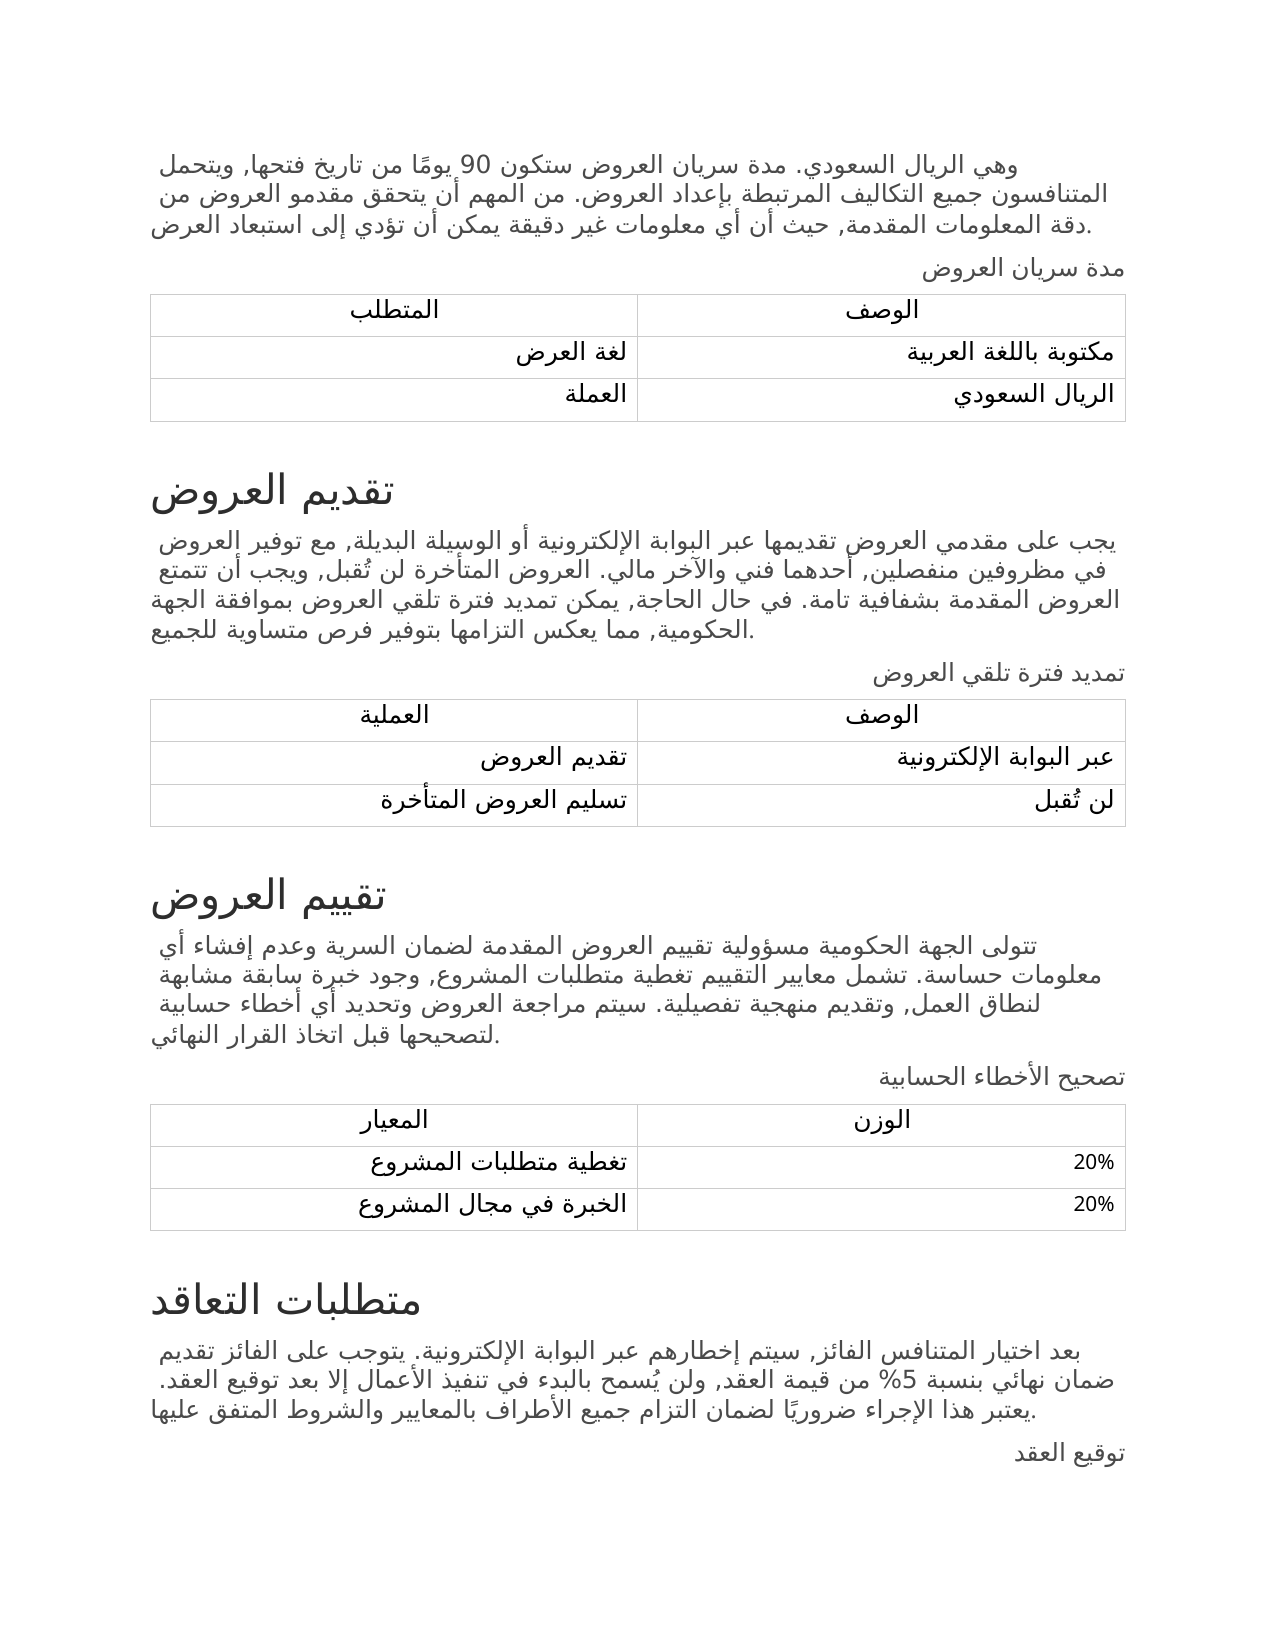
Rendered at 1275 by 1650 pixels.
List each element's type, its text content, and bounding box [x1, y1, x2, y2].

table_cell عبر البوابة الإلكترونية [638, 742, 1125, 783]
text يجب على مقدمي العروض تقديمها عبر البوابة الإلكترونية أو الوسيلة البديلة, مع توفير العروض في مظروفين منفصلين, أحدهما فني والآخر مالي. العروض المتأخرة لن تُقبل, ويجب أن تتمتع العروض المقدمة بشفافية تامة. في حال الحاجة, يمكن تمديد فترة تلقي العروض بموافقة الجهة الحكومية, مما يعكس التزامها بتوفير فرص متساوية للجميع. [150, 526, 1125, 645]
table_cell مكتوبة باللغة العربية [638, 337, 1125, 378]
table_cell تقديم العروض [151, 742, 637, 783]
table_cell 20% [638, 1189, 1125, 1230]
table_cell 20% [638, 1147, 1125, 1188]
table_header المتطلب [151, 295, 637, 336]
table_cell الريال السعودي [638, 379, 1125, 421]
table_header الوصف [638, 295, 1125, 336]
table_header الوصف [638, 700, 1125, 741]
table_cell تسليم العروض المتأخرة [151, 785, 637, 826]
text متطلبات التعاقد [150, 1275, 1125, 1323]
text توقيع العقد [150, 1438, 1125, 1467]
table_header المعيار [151, 1105, 637, 1146]
text بعد اختيار المتنافس الفائز, سيتم إخطارهم عبر البوابة الإلكترونية. يتوجب على الفائز تقديم ضمان نهائي بنسبة 5% من قيمة العقد, ولن يُسمح بالبدء في تنفيذ الأعمال إلا بعد توقيع العقد. يعتبر هذا الإجراء ضروريًا لضمان التزام جميع الأطراف بالمعايير والشروط المتفق عليها. [150, 1336, 1125, 1426]
table_cell لن تُقبل [638, 785, 1125, 826]
text تتولى الجهة الحكومية مسؤولية تقييم العروض المقدمة لضمان السرية وعدم إفشاء أي معلومات حساسة. تشمل معايير التقييم تغطية متطلبات المشروع, وجود خبرة سابقة مشابهة لنطاق العمل, وتقديم منهجية تفصيلية. سيتم مراجعة العروض وتحديد أي أخطاء حسابية لتصحيحها قبل اتخاذ القرار النهائي. [150, 931, 1125, 1050]
text تقديم العروض [150, 465, 1125, 513]
text مدة سريان العروض [150, 252, 1125, 281]
table_cell تغطية متطلبات المشروع [151, 1147, 637, 1188]
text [150, 150, 1125, 240]
text تمديد فترة تلقي العروض [150, 658, 1125, 686]
table_cell لغة العرض [151, 337, 637, 378]
table_cell الخبرة في مجال المشروع [151, 1189, 637, 1230]
text تصحيح الأخطاء الحسابية [150, 1062, 1125, 1091]
table_header العملية [151, 700, 637, 741]
table_cell العملة [151, 379, 637, 421]
text تقييم العروض [150, 871, 1125, 918]
table_header الوزن [638, 1105, 1125, 1146]
